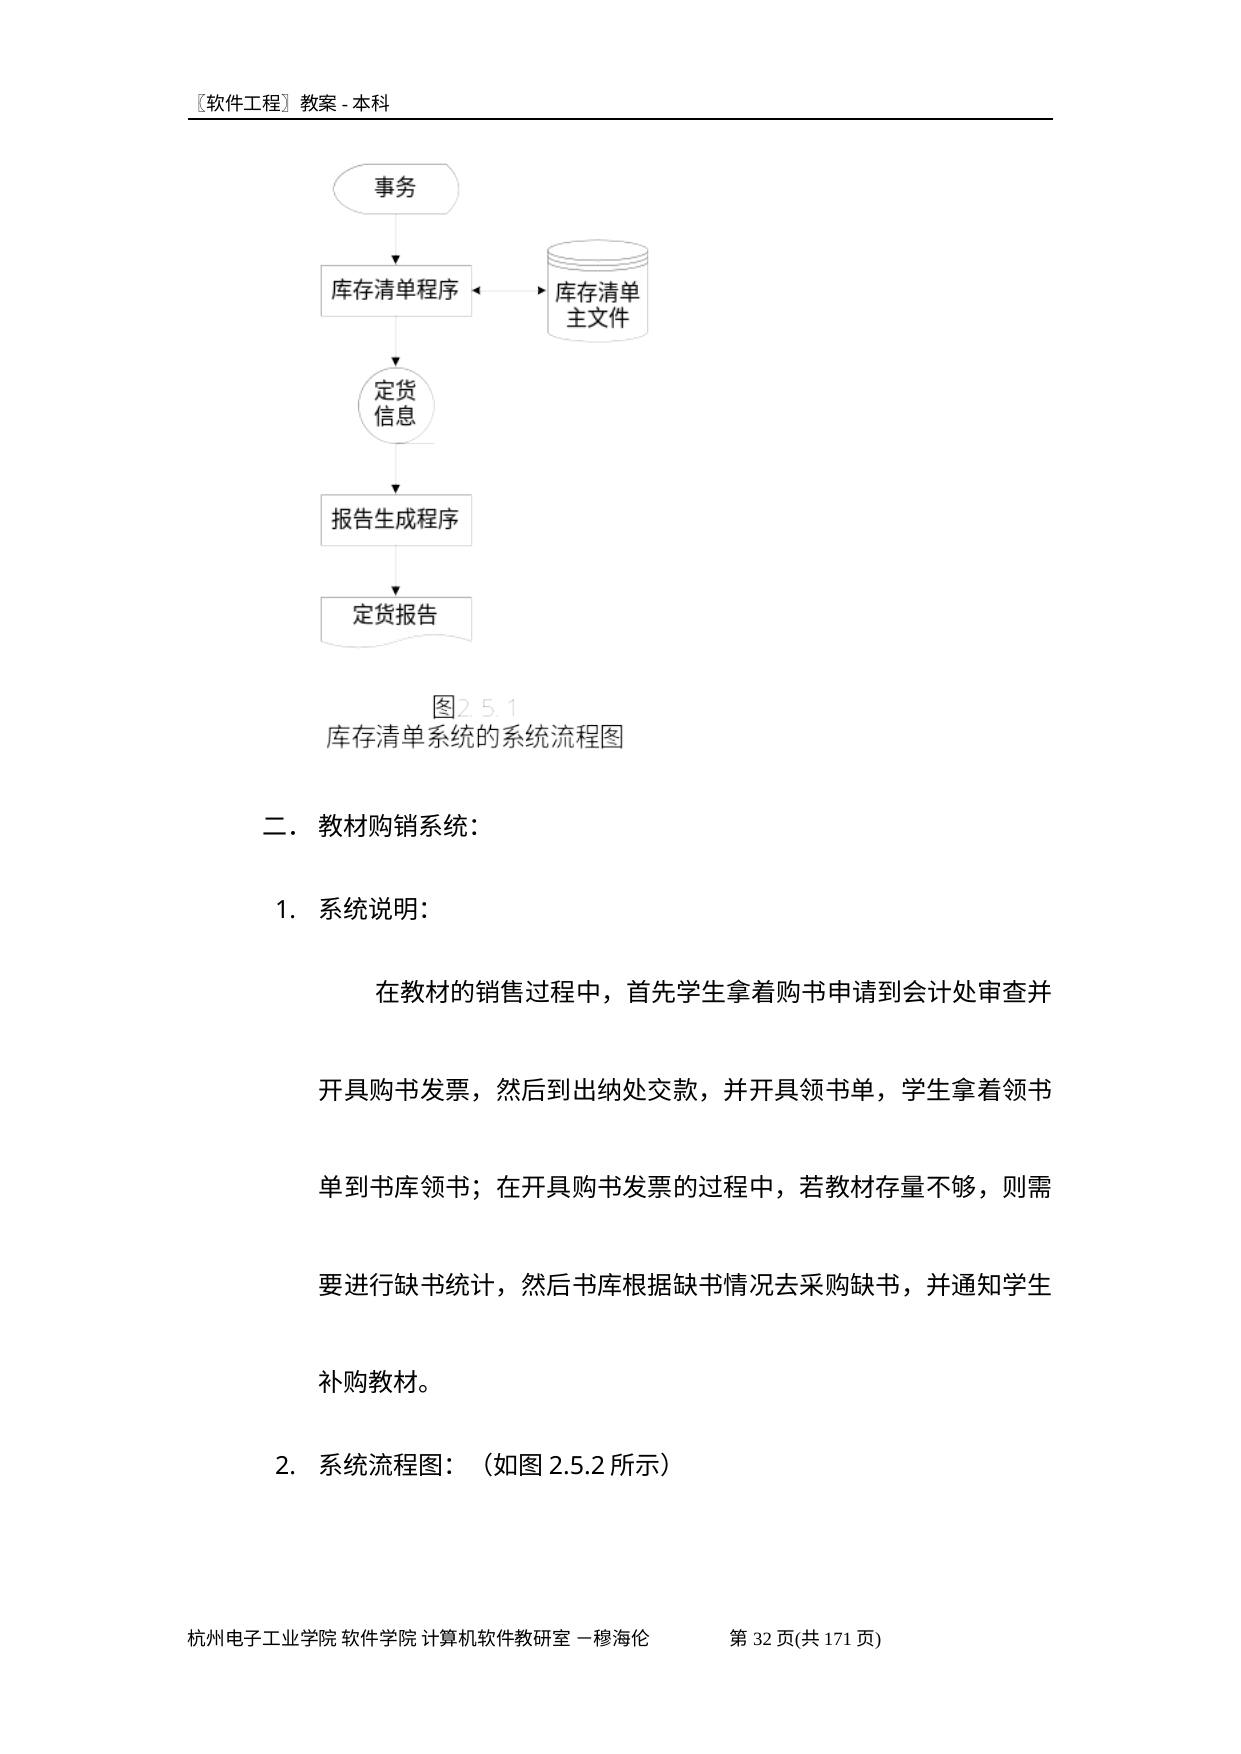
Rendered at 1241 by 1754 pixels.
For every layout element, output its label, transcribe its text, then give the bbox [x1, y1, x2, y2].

list 系统流程图：（如图2.5.2所示） [275, 1431, 1053, 1496]
list 教材购销系统： [262, 792, 1053, 857]
list 系统说明： [275, 875, 1053, 940]
text 在教材的销售过程中，首先学生拿着购书申请到会计处审查并开具购书发票，然后到出纳处交款，并开具领书单，学生拿着领书单到书库领书；在开具购书发票的过程中，若教材存量不够，则需要进行缺书统计，然后书库根据缺书情况去采购缺书，并通知学生补购教材。 [319, 958, 1053, 1413]
